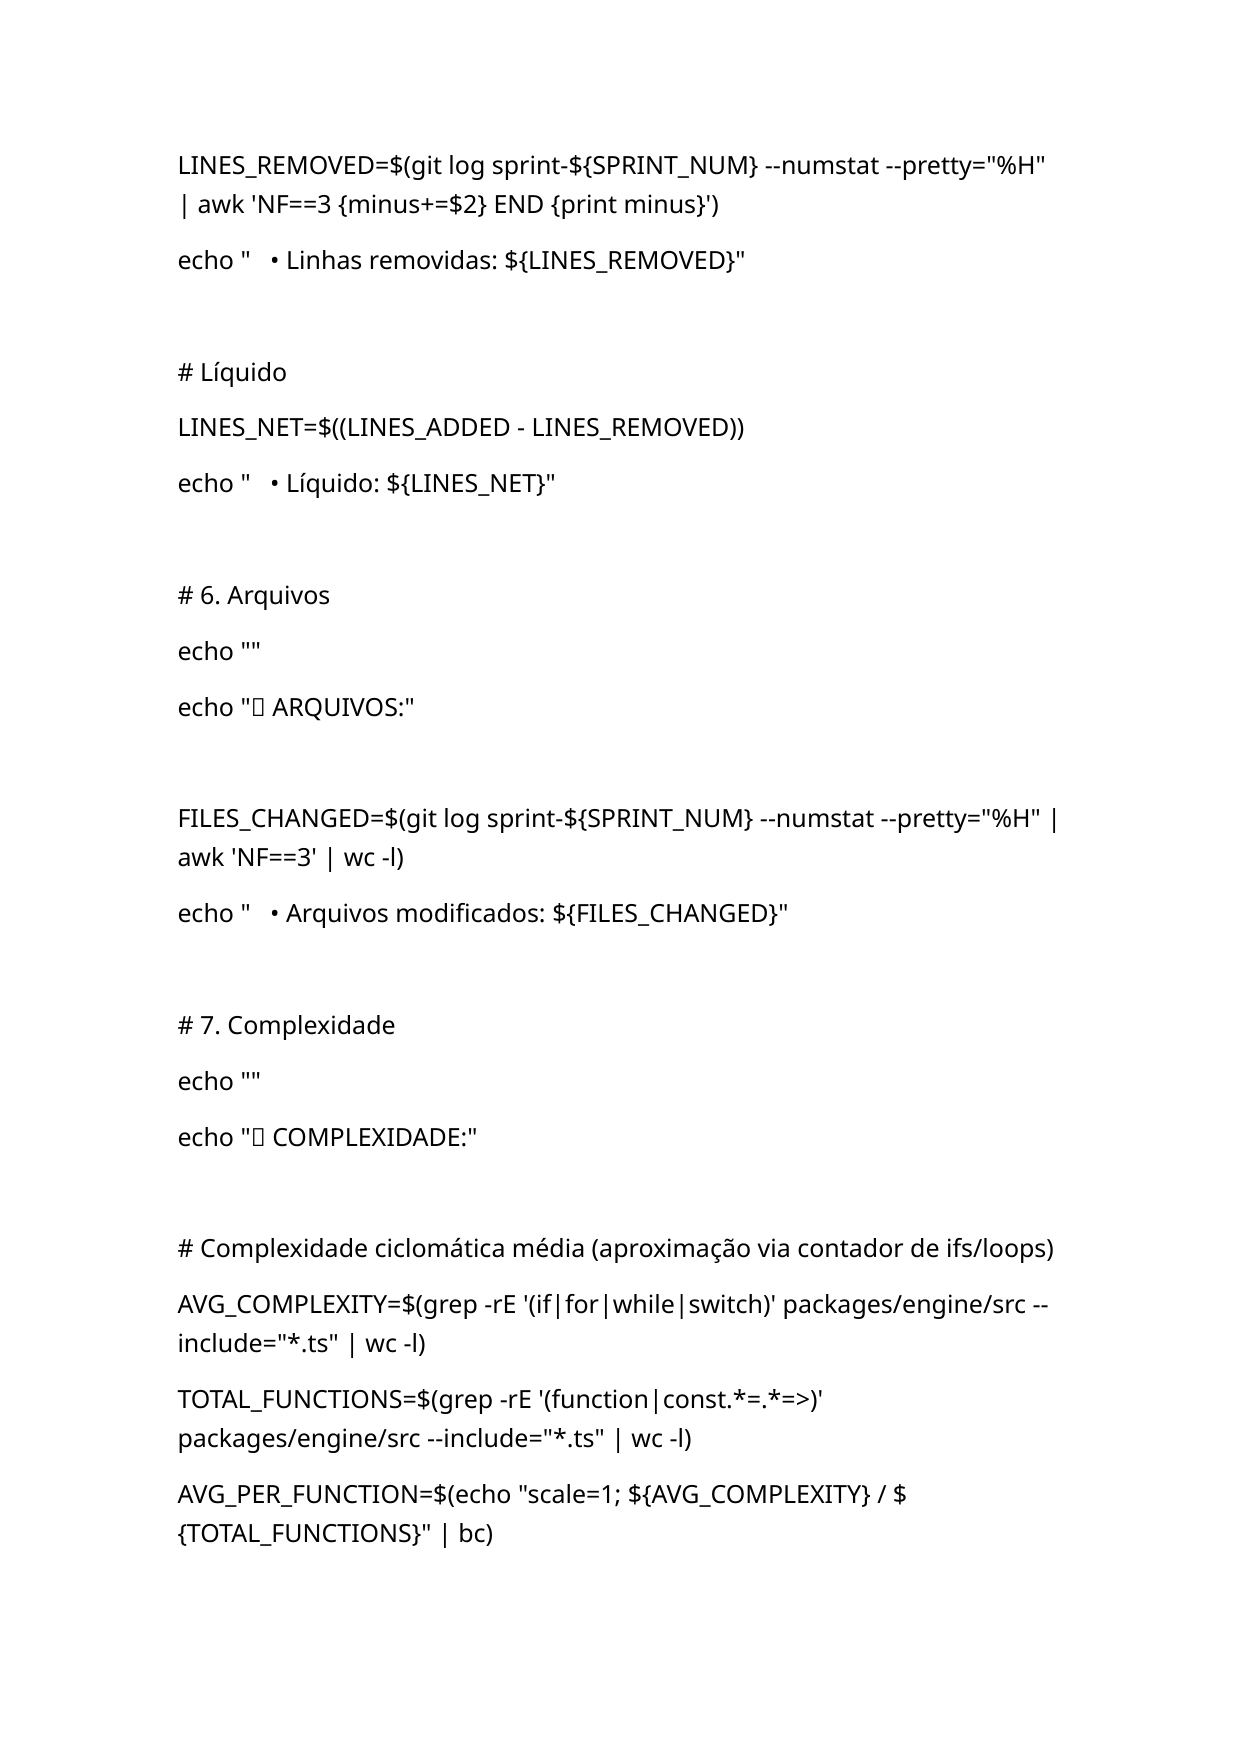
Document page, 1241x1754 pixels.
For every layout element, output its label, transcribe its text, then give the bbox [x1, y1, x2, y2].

text echo "🧮 COMPLEXIDADE:" [177, 1119, 1063, 1153]
text echo " • Arquivos modificados: ${FILES_CHANGED}" [177, 896, 1063, 930]
text # 7. Complexidade [177, 1008, 1063, 1042]
text AVG_COMPLEXITY=$(grep -rE '(if|for|while|switch)' packages/engine/src --include="*.ts" | wc -l) [177, 1287, 1063, 1360]
text # Líquido [177, 354, 1063, 388]
text # 6. Arquivos [177, 578, 1063, 612]
text # Complexidade ciclomática média (aproximação via contador de ifs/loops) [177, 1231, 1063, 1265]
text echo " • Linhas removidas: ${LINES_REMOVED}" [177, 243, 1063, 277]
text echo "" [177, 633, 1063, 667]
text LINES_NET=$((LINES_ADDED - LINES_REMOVED)) [177, 410, 1063, 444]
text TOTAL_FUNCTIONS=$(grep -rE '(function|const.*=.*=>)' packages/engine/src --include="*.ts" | wc -l) [177, 1382, 1063, 1455]
text echo "" [177, 1063, 1063, 1097]
text LINES_REMOVED=$(git log sprint-${SPRINT_NUM} --numstat --pretty="%H" | awk 'NF==3 {minus+=$2} END {print minus}') [177, 148, 1063, 221]
text FILES_CHANGED=$(git log sprint-${SPRINT_NUM} --numstat --pretty="%H" | awk 'NF==3' | wc -l) [177, 801, 1063, 874]
text echo "📁 ARQUIVOS:" [177, 689, 1063, 723]
text AVG_PER_FUNCTION=$(echo "scale=1; ${AVG_COMPLEXITY} / ${TOTAL_FUNCTIONS}" | bc) [177, 1477, 1063, 1550]
text echo " • Líquido: ${LINES_NET}" [177, 466, 1063, 500]
